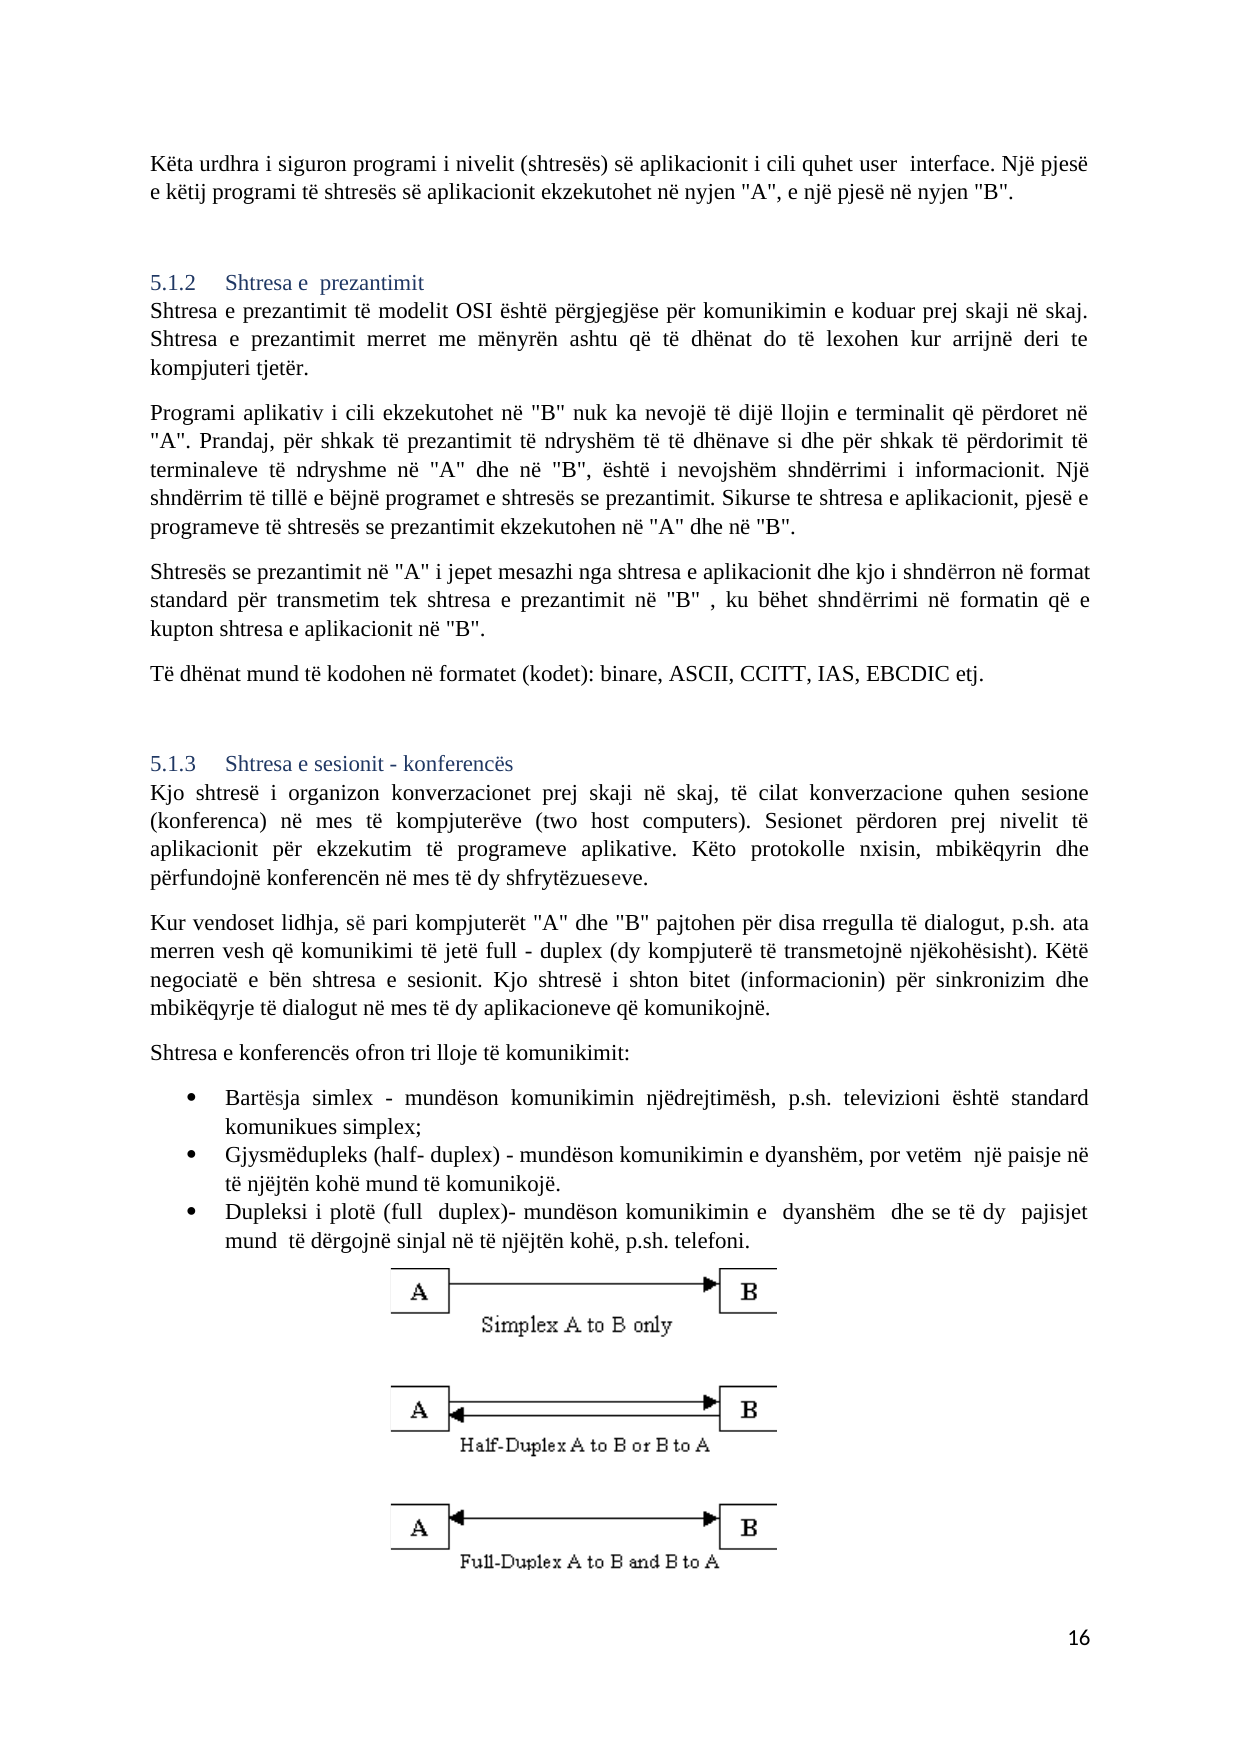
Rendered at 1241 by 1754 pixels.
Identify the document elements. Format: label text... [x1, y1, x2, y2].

text Shtresa e prezantimit të modelit OSI është përgjegjëse për komunikimin e koduar prej skaji në skaj. Shtresa e prezantimit merret me mënyrën ashtu që të dhënat do të lexohen kur arrijnë deri te kompjuteri tjetër. [150, 297, 1090, 380]
picture [389, 1268, 777, 1569]
text Shtresa e konferencës ofron tri lloje të komunikimit: [150, 1039, 1090, 1066]
list Bartësja simlex - mundëson komunikimin njëdrejtimësh, p.sh. televizioni është standard komunikues simplex; [187, 1084, 1090, 1139]
text Programi aplikativ i cili ekzekutohet në "B" nuk ka nevojë të dijë llojin e terminalit që përdoret në "A". Prandaj, për shkak të prezantimit të ndryshëm të të dhënave si dhe për shkak të përdorimit të terminaleve të ndryshme në "A" dhe në "B", është i nevojshëm shndërrimi i informacionit. Një shndërrim të tillë e bëjnë programet e shtresës se prezantimit. Sikurse te shtresa e aplikacionit, pjesë e programeve të shtresës se prezantimit ekzekutohen në "A" dhe në "B". [150, 399, 1090, 539]
text Këta urdhra i siguron programi i nivelit (shtresës) së aplikacionit i cili quhet user interface. Një pjesë e këtij programi të shtresës së aplikacionit ekzekutohet në nyjen "A", e një pjesë në nyjen "B". [150, 150, 1090, 205]
text Të dhënat mund të kodohen në formatet (kodet): binare, ASCII, CCITT, IAS, EBCDIC etj. [150, 660, 1090, 686]
text Kjo shtresë i organizon konverzacionet prej skaji në skaj, të cilat konverzacione quhen sesione (konferenca) në mes të kompjuterëve (two host computers). Sesionet përdoren prej nivelit të aplikacionit për ekzekutim të programeve aplikative. Këto protokolle nxisin, mbikëqyrin dhe përfundojnë konferencën në mes të dy shfrytëzueseve. [150, 778, 1090, 890]
list Gjysmëdupleks (half- duplex) - mundëson komunikimin e dyanshëm, por vetëm një paisje në të njëjtën kohë mund të komunikojë. [187, 1141, 1090, 1196]
text Shtresës se prezantimit në "A" i jepet mesazhi nga shtresa e aplikacionit dhe kjo i shndërron në format standard për transmetim tek shtresa e prezantimit në "B" , ku bëhet shndërrimi në formatin që e kupton shtresa e aplikacionit në "B". [150, 558, 1090, 641]
subtitle 5.1.3 Shtresa e sesionit - konferencës [150, 750, 1090, 776]
text Kur vendoset lidhja, së pari kompjuterët "A" dhe "B" pajtohen për disa rregulla të dialogut, p.sh. ata merren vesh që komunikimi të jetë full - duplex (dy kompjuterë të transmetojnë njëkohësisht). Këtë negociatë e bën shtresa e sesionit. Kjo shtresë i shton bitet (informacionin) për sinkronizim dhe mbikëqyrje të dialogut në mes të dy aplikacioneve që komunikojnë. [150, 909, 1090, 1021]
list Dupleksi i plotë (full duplex)- mundëson komunikimin e dyanshëm dhe se të dy pajisjet mund të dërgojnë sinjal në të njëjtën kohë, p.sh. telefoni. [187, 1198, 1090, 1253]
subtitle 5.1.2 Shtresa e prezantimit [150, 269, 1090, 295]
